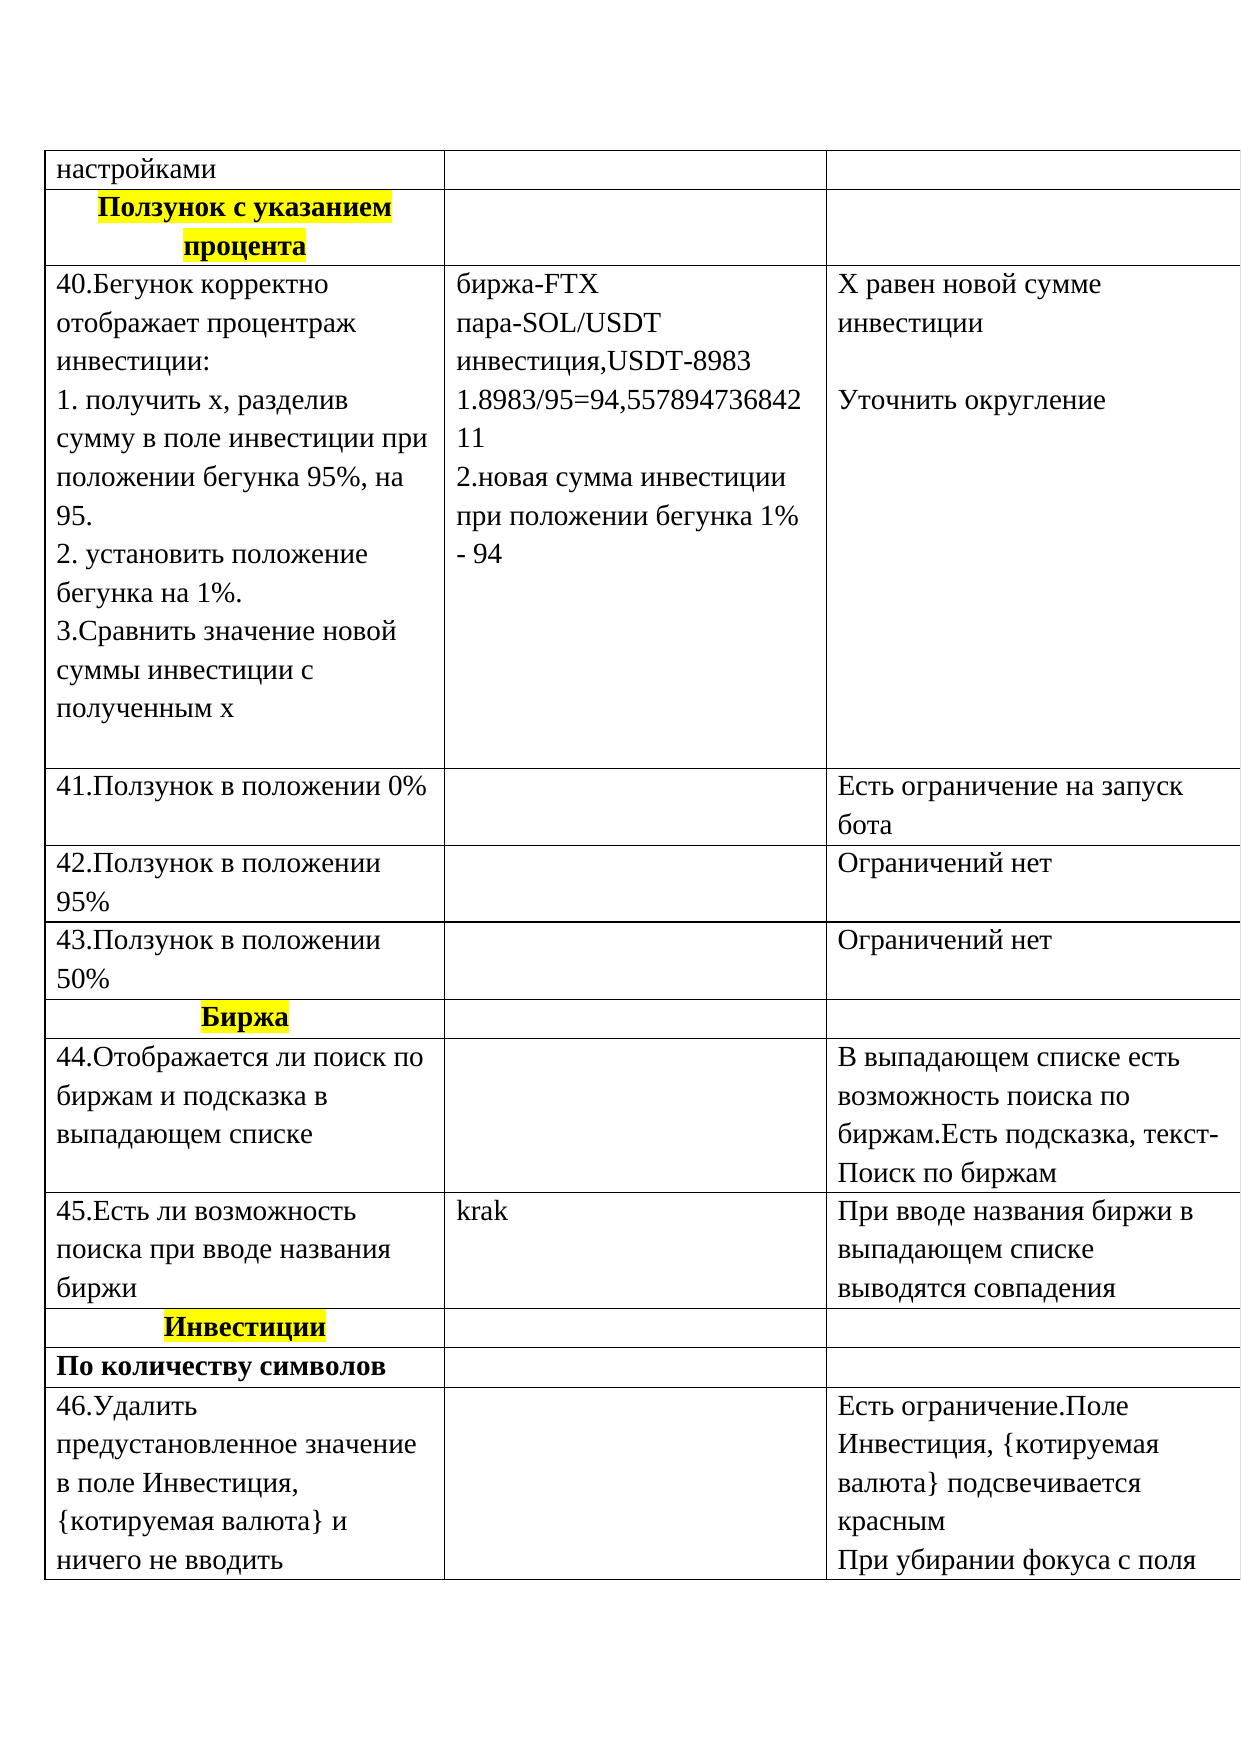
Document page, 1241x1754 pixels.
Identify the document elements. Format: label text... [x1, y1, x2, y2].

table_cell 44.Отображается ли поиск по биржам и подсказка в выпадающем списке [46, 1039, 444, 1192]
table_cell [445, 923, 826, 998]
table_cell 41.Ползунок в положении 0% [46, 769, 444, 844]
table_cell [827, 190, 1240, 265]
table_cell Ограничений нет [827, 923, 1240, 998]
table_cell [445, 1000, 826, 1038]
table_cell [827, 1348, 1240, 1387]
table_cell Инвестиции [46, 1309, 444, 1347]
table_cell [46, 151, 444, 188]
table_cell Ползунок с указанием процента [46, 190, 444, 265]
table_cell 40.Бегунок корректно отображает процентраж инвестиции: 1. получить x, разделив сумму в поле инвестиции при положении бегунка 95%, на 95. 2. установить положение бегунка на 1%. 3.Сравнить значение новой суммы инвестиции с полученным x [46, 266, 444, 767]
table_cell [827, 151, 1240, 188]
table_cell 45.Есть ли возможность поиска при вводе названия биржи [46, 1193, 444, 1308]
table_cell По количеству символов [46, 1348, 444, 1387]
table_cell [445, 769, 826, 844]
table_cell 43.Ползунок в положении 50% [46, 923, 444, 998]
table_cell [445, 846, 826, 921]
table_cell Биржа [46, 1000, 444, 1038]
table_cell [445, 1388, 826, 1579]
table_cell биржа-FTX пара-SOL/USDT инвестиция,USDT-8983 1.8983/95=94,55789473684211 2.новая сумма инвестиции при положении бегунка 1% - 94 [445, 266, 826, 767]
table_cell Есть ограничение на запуск бота [827, 769, 1240, 844]
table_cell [46, 1388, 444, 1579]
table_cell 42.Ползунок в положении 95% [46, 846, 444, 921]
table_cell В выпадающем списке есть возможность поиска по биржам.Есть подсказка, текст-Поиск по биржам [827, 1039, 1240, 1192]
table_cell [445, 190, 826, 265]
table_cell [445, 1039, 826, 1192]
table_cell Ограничений нет [827, 846, 1240, 921]
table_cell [445, 151, 826, 188]
table_cell [445, 1309, 826, 1347]
table_cell При вводе названия биржи в выпадающем списке выводятся совпадения [827, 1193, 1240, 1308]
table_cell [827, 1000, 1240, 1038]
table_cell X равен новой сумме инвестиции Уточнить округление [827, 266, 1240, 767]
table_cell krak [445, 1193, 826, 1308]
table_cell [827, 1388, 1240, 1579]
table_cell [445, 1348, 826, 1387]
table_cell [827, 1309, 1240, 1347]
